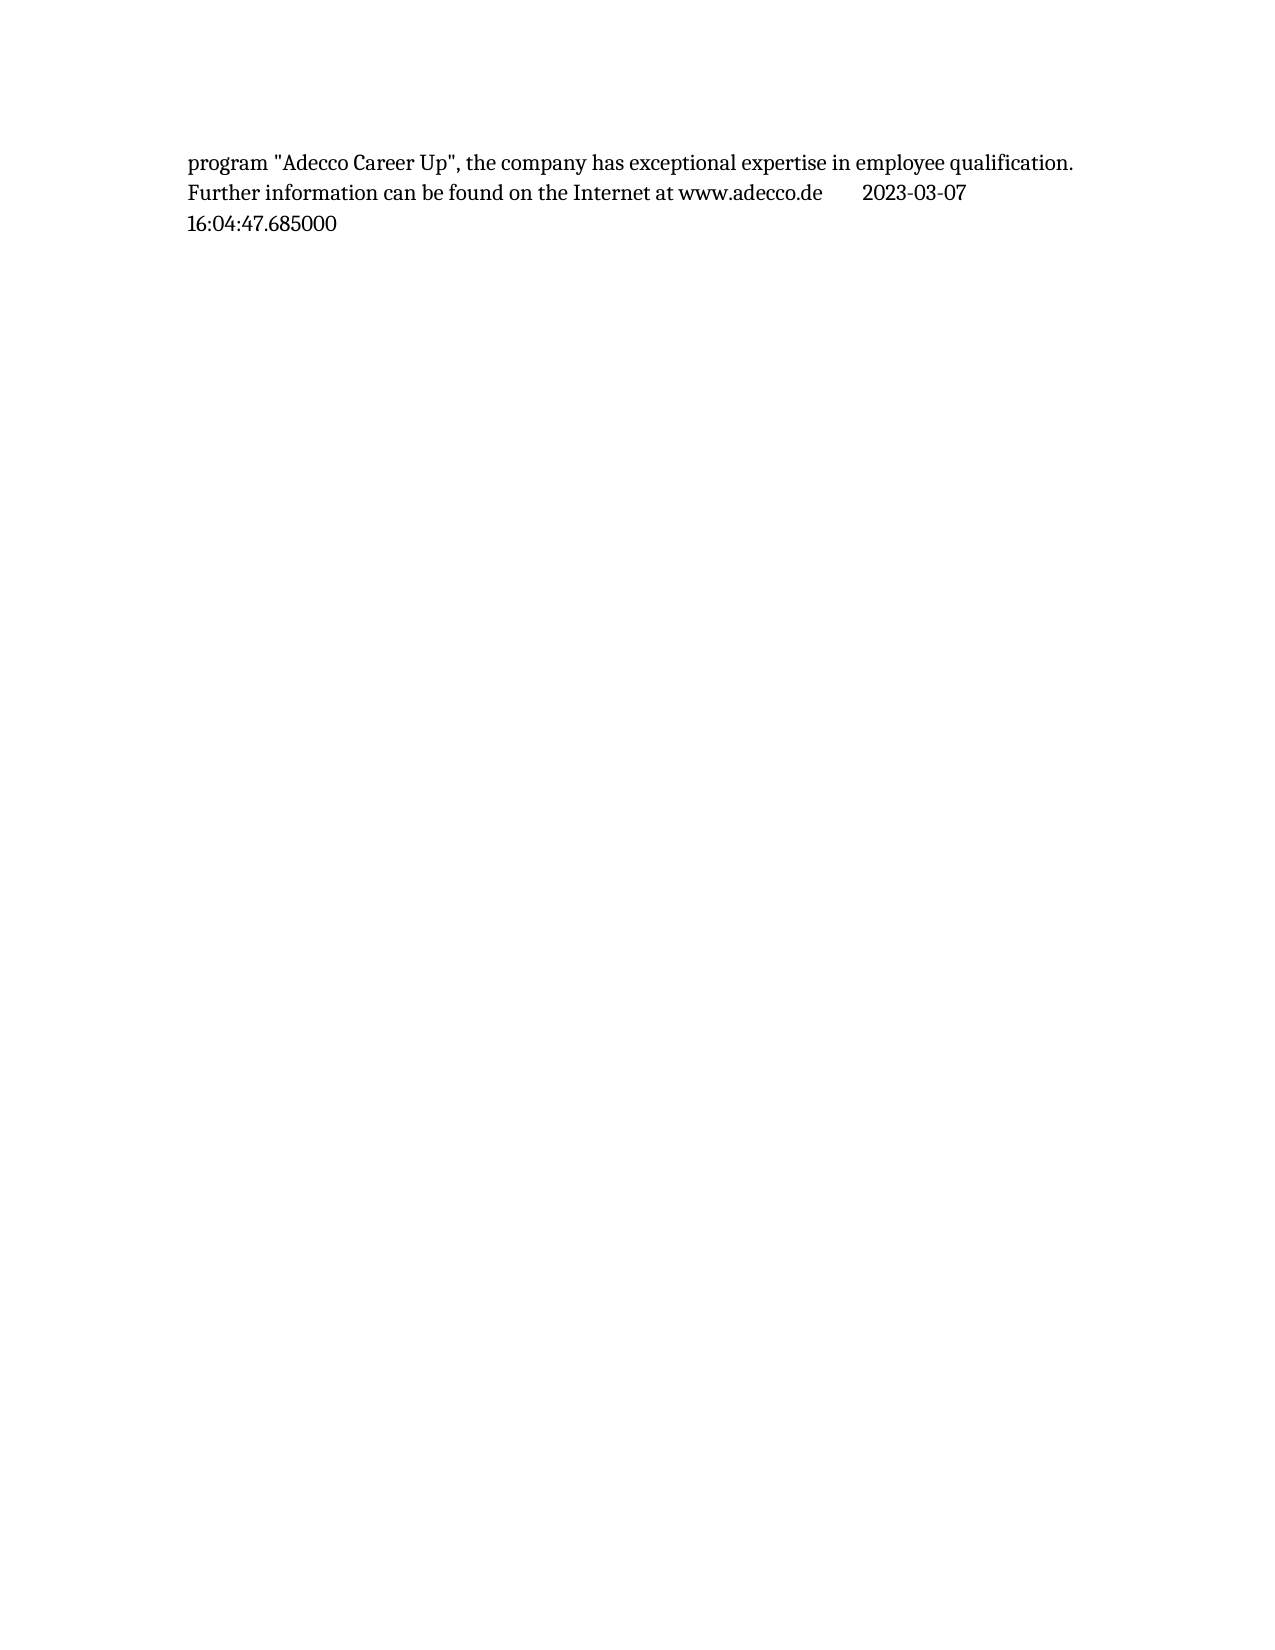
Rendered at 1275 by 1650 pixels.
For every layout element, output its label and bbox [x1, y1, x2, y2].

text [187, 150, 1087, 267]
